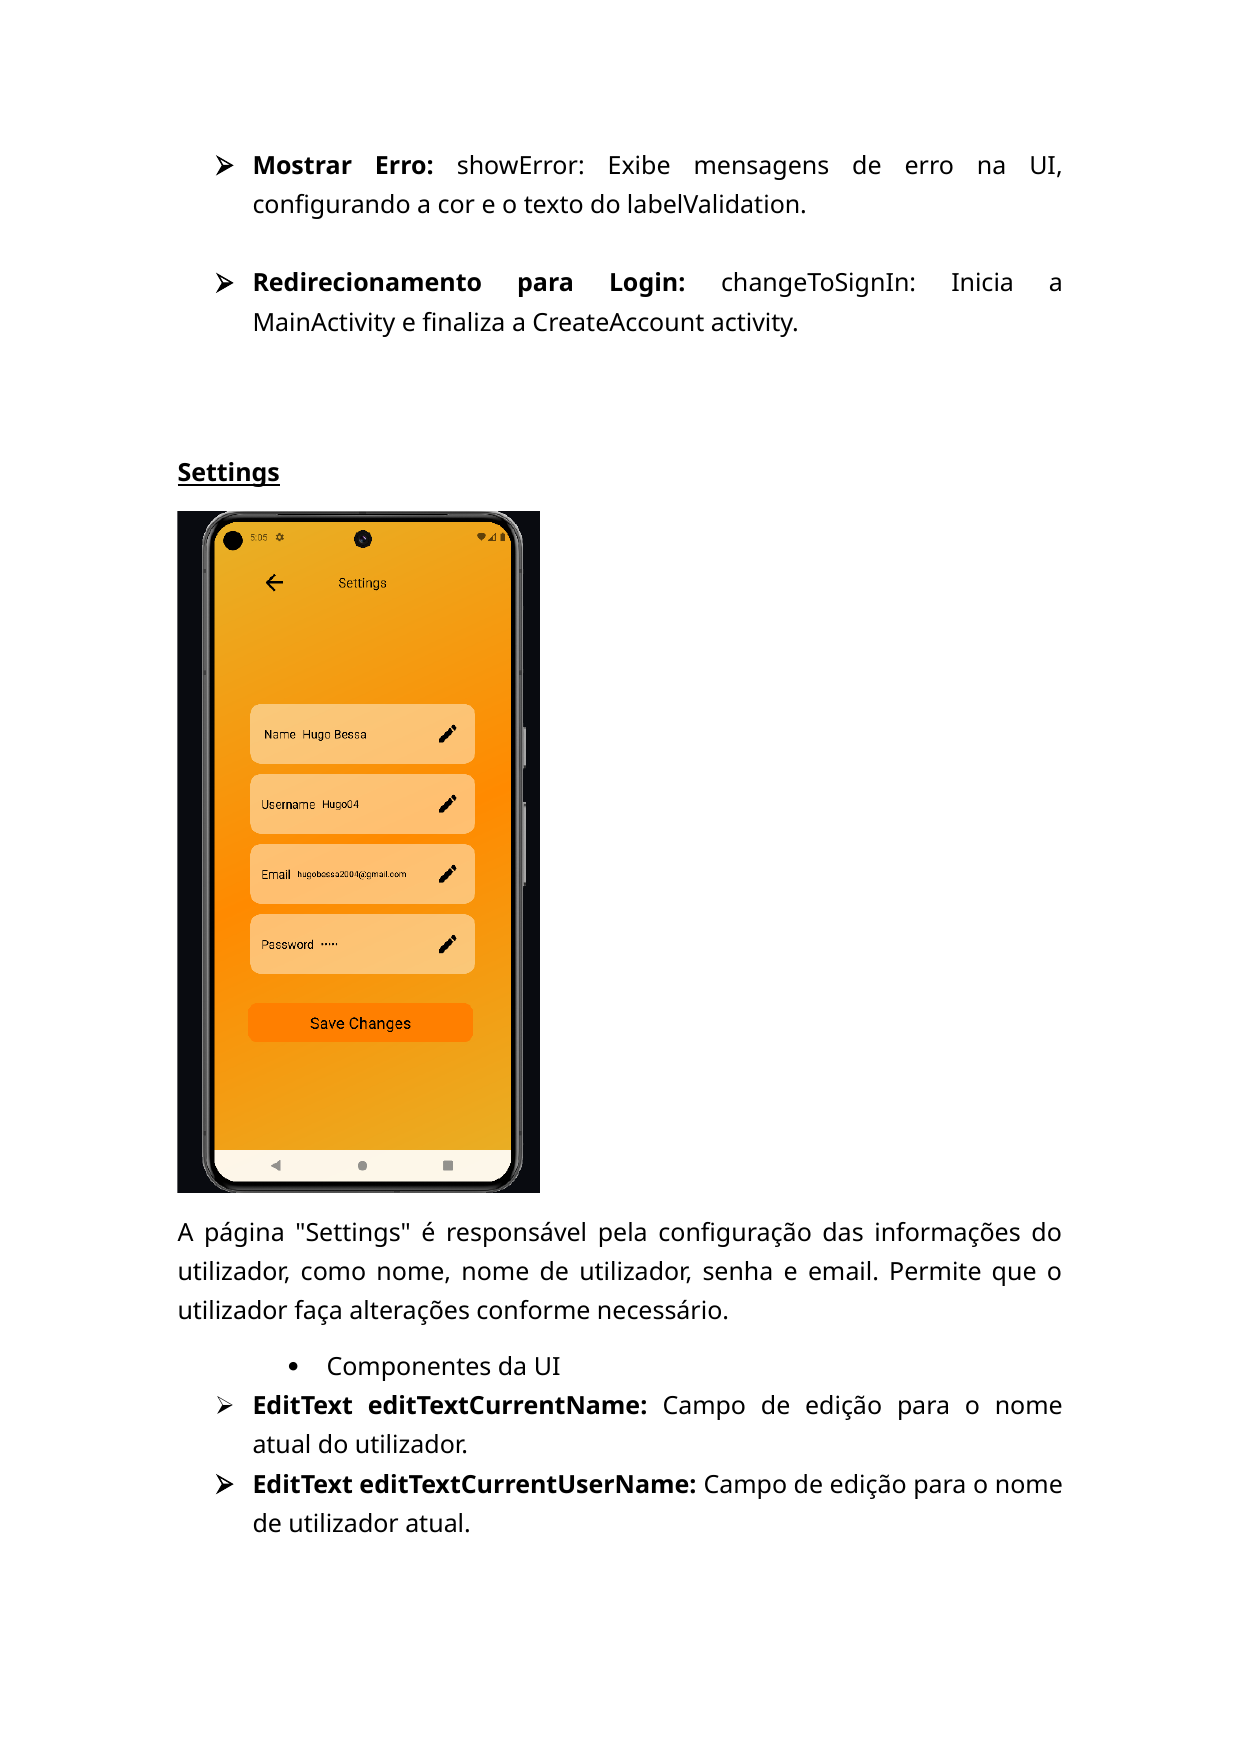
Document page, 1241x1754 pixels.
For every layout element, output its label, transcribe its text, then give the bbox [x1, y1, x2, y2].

text A página "Settings" é responsável pela configuração das informações do utilizador, como nome, nome de utilizador, senha e email. Permite que o utilizador faça alterações conforme necessário. [177, 1215, 1063, 1327]
list EditText editTextCurrentUserName: Campo de edição para o nome de utilizador atual. [215, 1466, 1063, 1539]
picture [177, 511, 540, 1193]
list EditText editTextCurrentName: Campo de edição para o nome atual do utilizador. [215, 1388, 1063, 1461]
list Componentes da UI [289, 1349, 1063, 1383]
list Redirecionamento para Login: changeToSignIn: Inicia a MainActivity e finaliza a CreateAccount activity. [215, 265, 1063, 338]
text Settings [177, 455, 1063, 489]
list Mostrar Erro: showError: Exibe mensagens de erro na UI, configurando a cor e o texto do labelValidation. [215, 148, 1063, 221]
